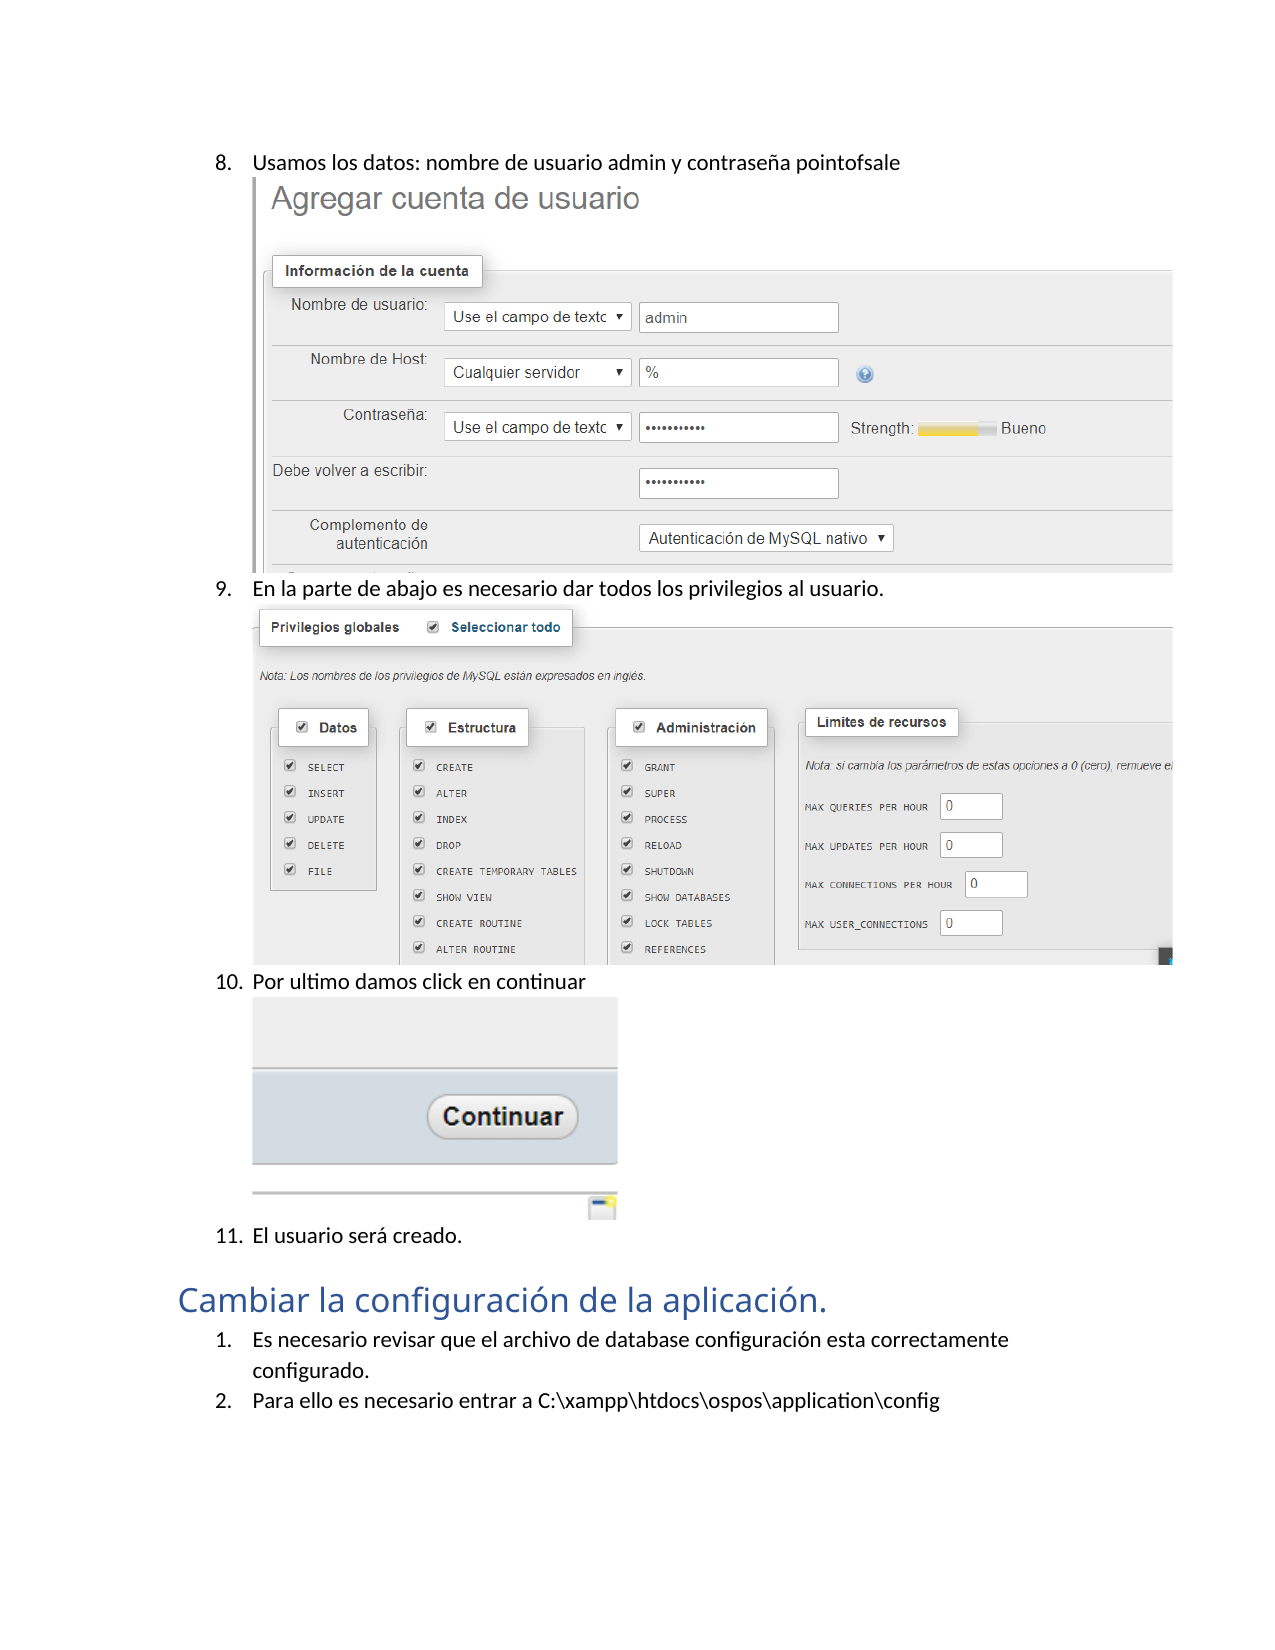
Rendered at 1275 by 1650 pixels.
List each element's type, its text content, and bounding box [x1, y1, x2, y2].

subtitle Cambiar la configuración de la aplicación. [177, 1277, 1098, 1322]
list Por ultimo damos click en continuar [215, 967, 1098, 995]
picture [252, 177, 1173, 573]
picture [252, 604, 1173, 965]
list Es necesario revisar que el archivo de database configuración esta correctamente configurado. [215, 1326, 1098, 1384]
list Para ello es necesario entrar a C:\xampp\htdocs\ospos\application\config [215, 1386, 1098, 1414]
picture [252, 997, 618, 1220]
list El usuario será creado. [215, 1221, 1098, 1249]
